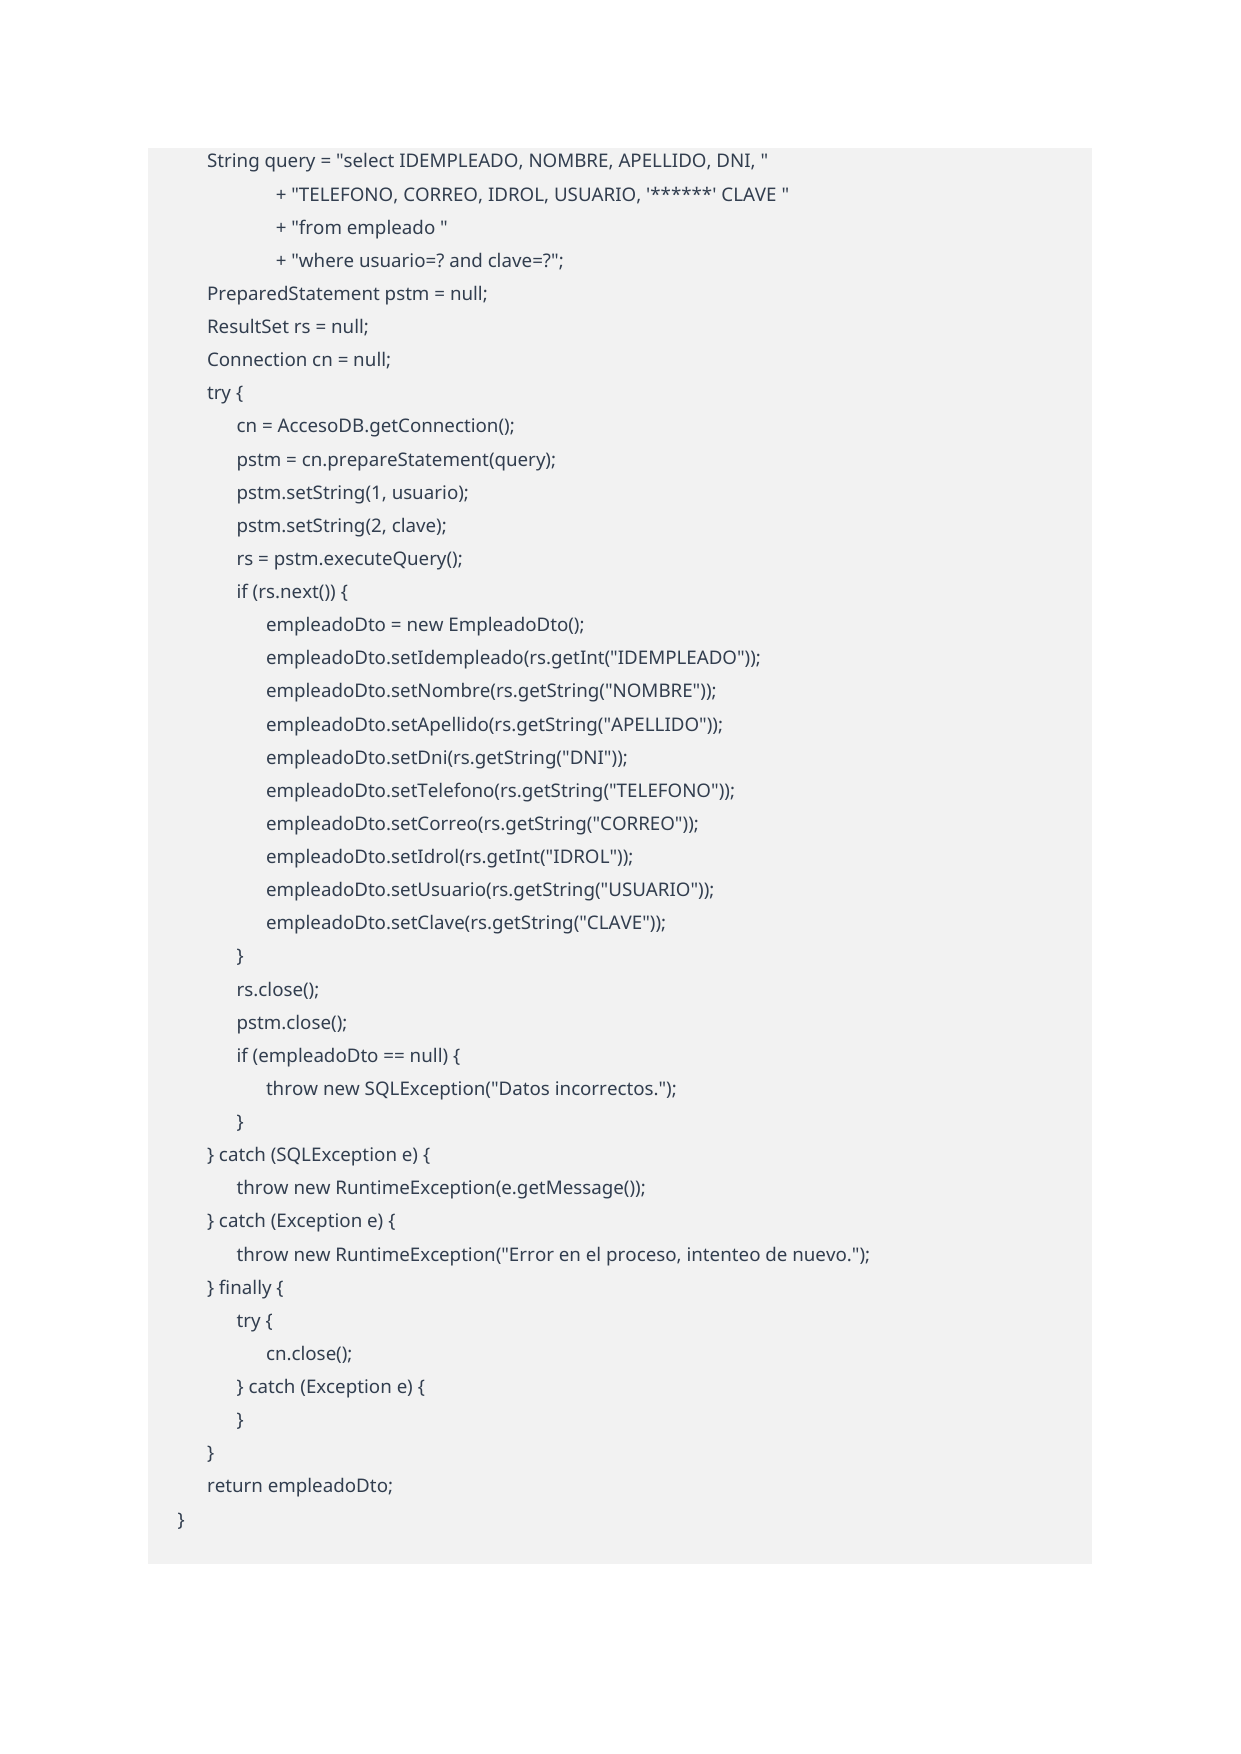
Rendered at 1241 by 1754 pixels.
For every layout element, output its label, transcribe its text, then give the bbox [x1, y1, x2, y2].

text pstm.close(); [148, 1009, 1092, 1034]
text } [148, 1506, 1092, 1531]
text empleadoDto = new EmpleadoDto(); [148, 611, 1092, 637]
text } [148, 1439, 1092, 1465]
text } [148, 943, 1092, 968]
text + "from empleado " [148, 214, 1092, 239]
text empleadoDto.setCorreo(rs.getString("CORREO")); [148, 810, 1092, 836]
text } catch (SQLException e) { [148, 1141, 1092, 1167]
text empleadoDto.setApellido(rs.getString("APELLIDO")); [148, 711, 1092, 736]
text empleadoDto.setTelefono(rs.getString("TELEFONO")); [148, 777, 1092, 803]
text empleadoDto.setIdempleado(rs.getInt("IDEMPLEADO")); [148, 644, 1092, 670]
text if (rs.next()) { [148, 578, 1092, 604]
text } [148, 1406, 1092, 1432]
text throw new RuntimeException("Error en el proceso, intenteo de nuevo."); [148, 1241, 1092, 1266]
text pstm = cn.prepareStatement(query); [148, 446, 1092, 471]
text rs.close(); [148, 976, 1092, 1001]
text ResultSet rs = null; [148, 313, 1092, 339]
text empleadoDto.setClave(rs.getString("CLAVE")); [148, 909, 1092, 935]
text try { [148, 379, 1092, 405]
text cn.close(); [148, 1340, 1092, 1366]
text } catch (Exception e) { [148, 1373, 1092, 1399]
text empleadoDto.setIdrol(rs.getInt("IDROL")); [148, 843, 1092, 869]
text return empleadoDto; [148, 1473, 1092, 1498]
text + "where usuario=? and clave=?"; [148, 247, 1092, 273]
text } [148, 1108, 1092, 1134]
text empleadoDto.setNombre(rs.getString("NOMBRE")); [148, 678, 1092, 703]
text pstm.setString(1, usuario); [148, 479, 1092, 504]
text Connection cn = null; [148, 346, 1092, 372]
text + "TELEFONO, CORREO, IDROL, USUARIO, '******' CLAVE " [148, 181, 1092, 206]
text if (empleadoDto == null) { [148, 1042, 1092, 1068]
text } finally { [148, 1274, 1092, 1299]
text empleadoDto.setDni(rs.getString("DNI")); [148, 744, 1092, 769]
text empleadoDto.setUsuario(rs.getString("USUARIO")); [148, 876, 1092, 902]
text cn = AccesoDB.getConnection(); [148, 413, 1092, 438]
text throw new SQLException("Datos incorrectos."); [148, 1075, 1092, 1101]
text try { [148, 1307, 1092, 1333]
text pstm.setString(2, clave); [148, 512, 1092, 538]
text rs = pstm.executeQuery(); [148, 545, 1092, 571]
text PreparedStatement pstm = null; [148, 280, 1092, 306]
text String query = "select IDEMPLEADO, NOMBRE, APELLIDO, DNI, " [148, 148, 1092, 173]
text } catch (Exception e) { [148, 1208, 1092, 1233]
text throw new RuntimeException(e.getMessage()); [148, 1174, 1092, 1200]
